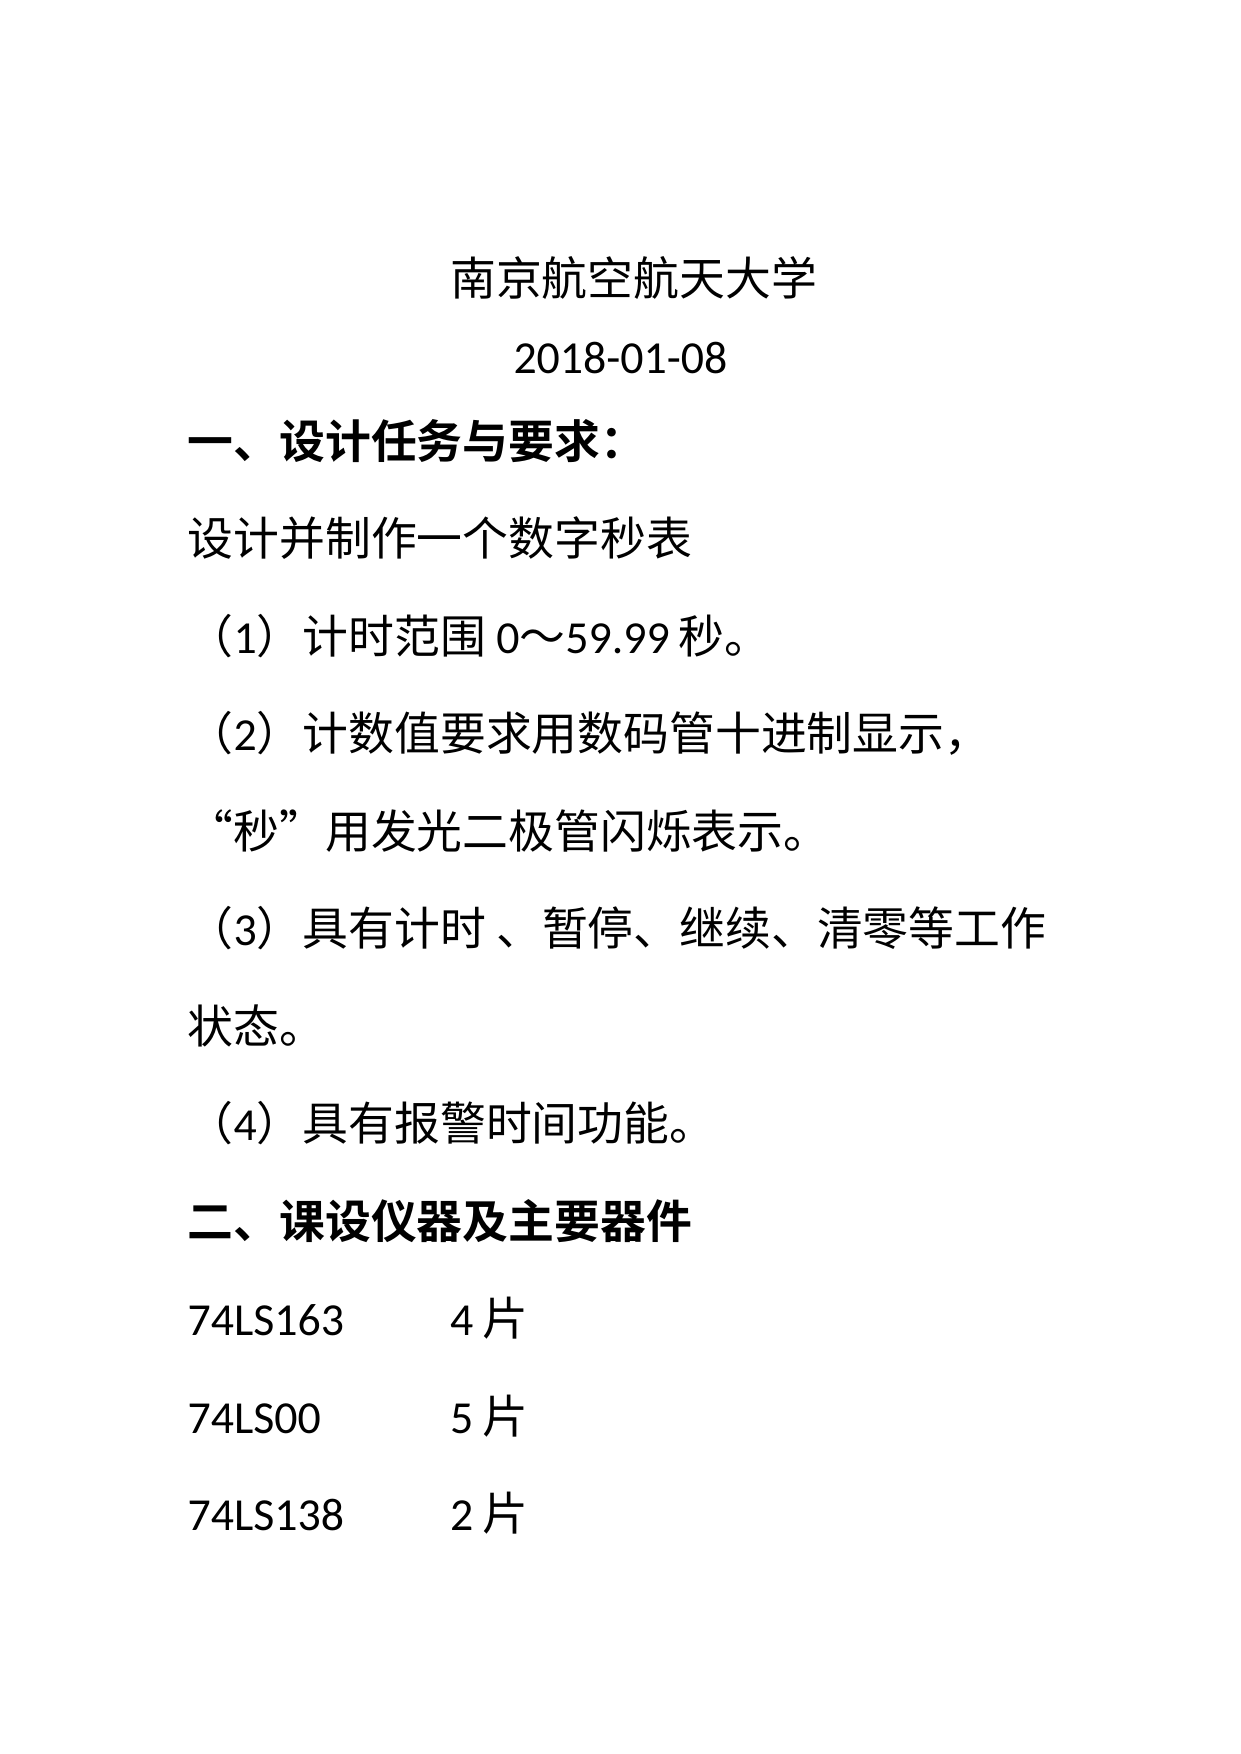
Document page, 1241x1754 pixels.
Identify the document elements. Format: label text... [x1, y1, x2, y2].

text （3）具有计时 、暂停、继续、清零等工作状态。 [187, 877, 1053, 1072]
text （2）计数值要求用数码管十进制显示，“秒”用发光二极管闪烁表示。 [187, 682, 1053, 877]
text 74LS00 5片 [187, 1364, 1053, 1462]
text 南京航空航天大学 [406, 227, 1053, 324]
text 一、设计任务与要求： [187, 389, 1053, 487]
text 2018-01-08 [187, 324, 1053, 389]
text 二、课设仪器及主要器件 [187, 1169, 1053, 1267]
text 74LS163 4片 [187, 1267, 1053, 1364]
text （4）具有报警时间功能。 [187, 1072, 1053, 1169]
text 74LS138 2片 [187, 1462, 1053, 1559]
text 设计并制作一个数字秒表 [187, 487, 1053, 584]
text （1）计时范围 0～59.99秒。 [187, 584, 1053, 682]
